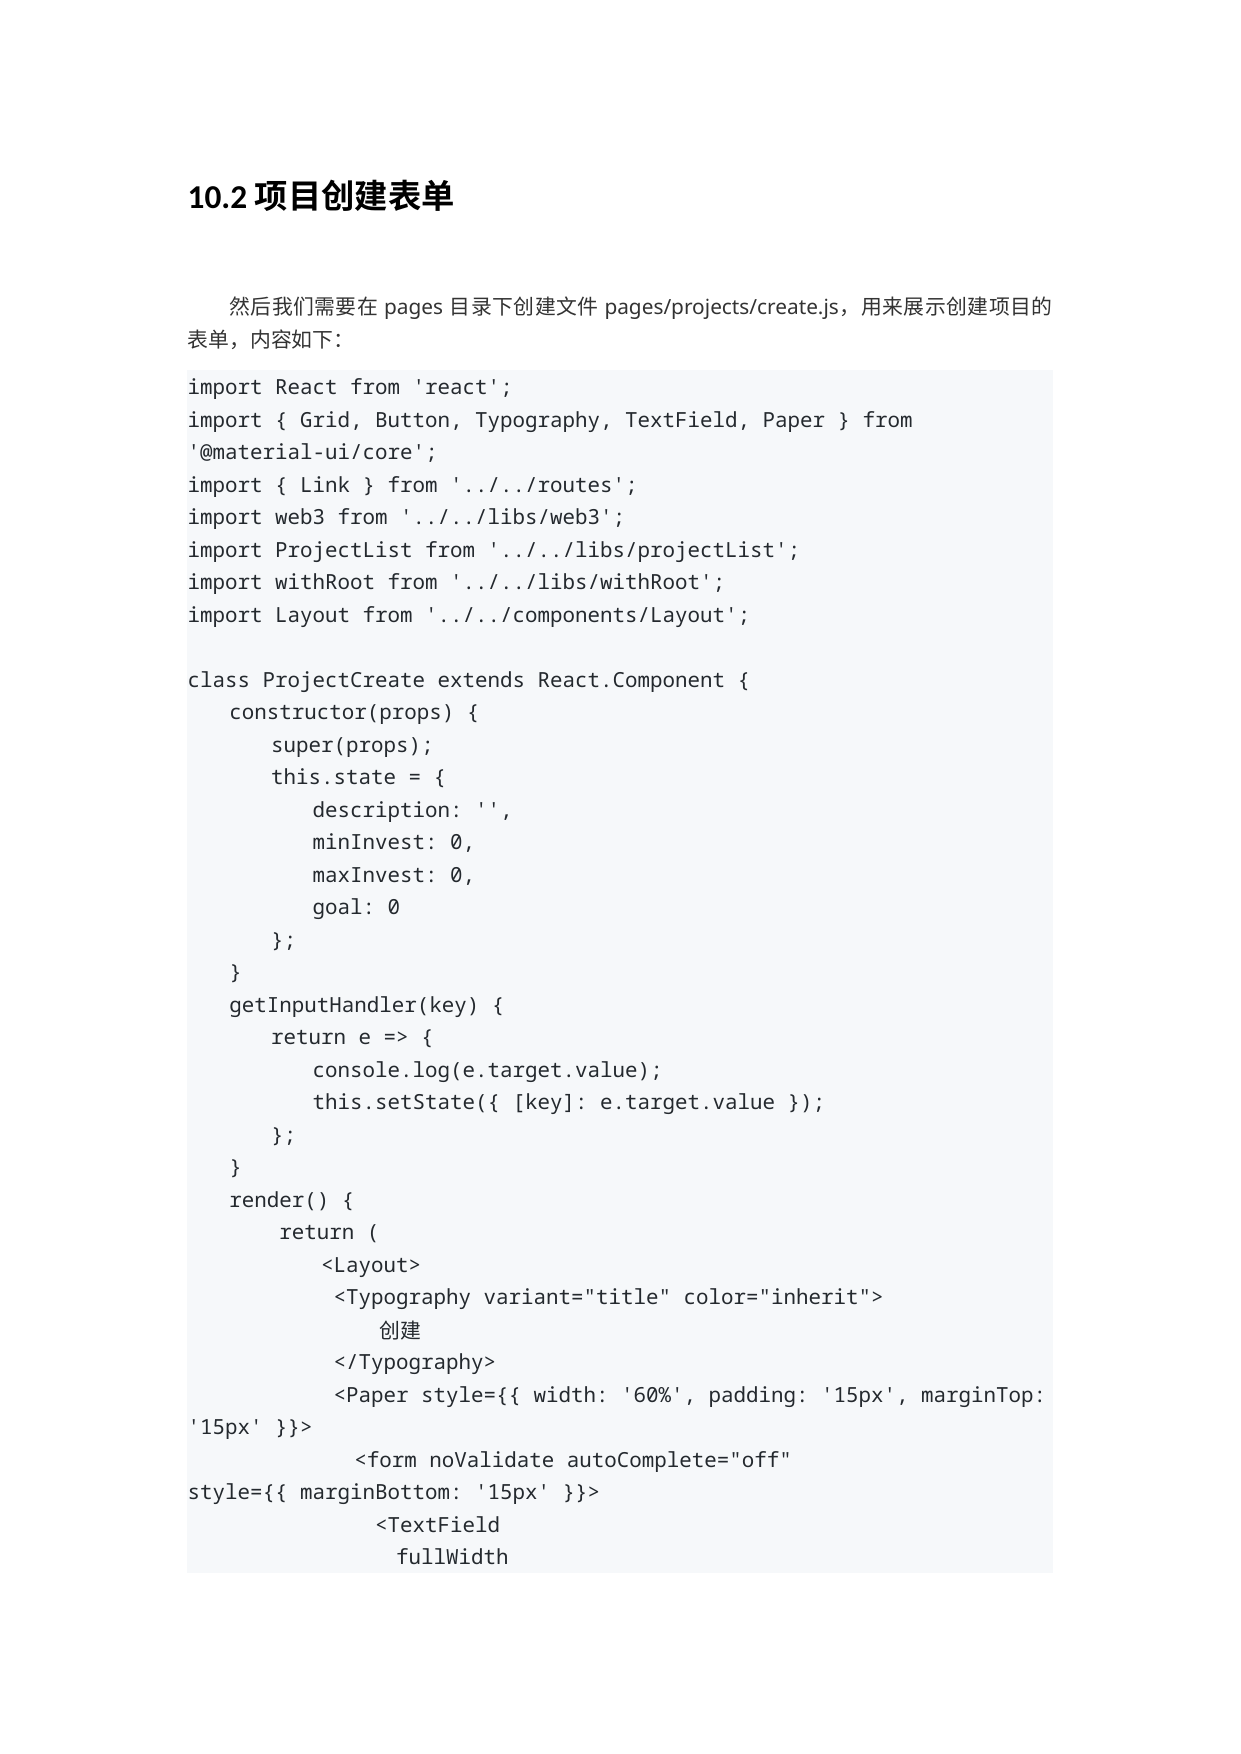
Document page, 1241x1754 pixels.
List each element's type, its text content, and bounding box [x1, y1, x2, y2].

text this.setState({ [key]: e.target.value }); [187, 1085, 1053, 1118]
text fullWidth [187, 1540, 1053, 1573]
text import Layout from '../../components/Layout'; [187, 598, 1053, 630]
text getInputHandler(key) { [187, 988, 1053, 1020]
text <Layout> [187, 1248, 1053, 1280]
text minInvest: 0, [187, 825, 1053, 858]
subtitle 10.2 项目创建表单 [187, 162, 1053, 227]
text console.log(e.target.value); [187, 1053, 1053, 1085]
text goal: 0 [187, 890, 1053, 923]
text this.state = { [187, 760, 1053, 793]
text } [187, 955, 1053, 988]
text description: '', [187, 793, 1053, 825]
text import web3 from '../../libs/web3'; [187, 500, 1053, 533]
text 然后我们需要在 pages 目录下创建文件 pages/projects/create.js，用来展示创建项目的表单，内容如下： [187, 289, 1053, 354]
text }; [187, 1118, 1053, 1150]
text import withRoot from '../../libs/withRoot'; [187, 565, 1053, 598]
text return e => { [187, 1020, 1053, 1053]
text render() { [187, 1183, 1053, 1215]
text class ProjectCreate extends React.Component { [187, 663, 1053, 695]
text constructor(props) { [187, 695, 1053, 728]
text 创建 [187, 1313, 1053, 1345]
text import { Link } from '../../routes'; [187, 468, 1053, 500]
text }; [187, 923, 1053, 955]
text super(props); [187, 728, 1053, 760]
text </Typography> [187, 1345, 1053, 1378]
text maxInvest: 0, [187, 858, 1053, 890]
text } [187, 1150, 1053, 1183]
text <Typography variant="title" color="inherit"> [187, 1280, 1053, 1313]
text import ProjectList from '../../libs/projectList'; [187, 533, 1053, 565]
text <Paper style={{ width: '60%', padding: '15px', marginTop: '15px' }}> [187, 1378, 1053, 1443]
text import React from 'react'; [187, 370, 1053, 403]
text return ( [187, 1215, 1053, 1248]
text <TextField [187, 1508, 1053, 1540]
text import { Grid, Button, Typography, TextField, Paper } from '@material-ui/core'; [187, 403, 1053, 468]
text <form noValidate autoComplete="off" style={{ marginBottom: '15px' }}> [187, 1443, 1053, 1508]
